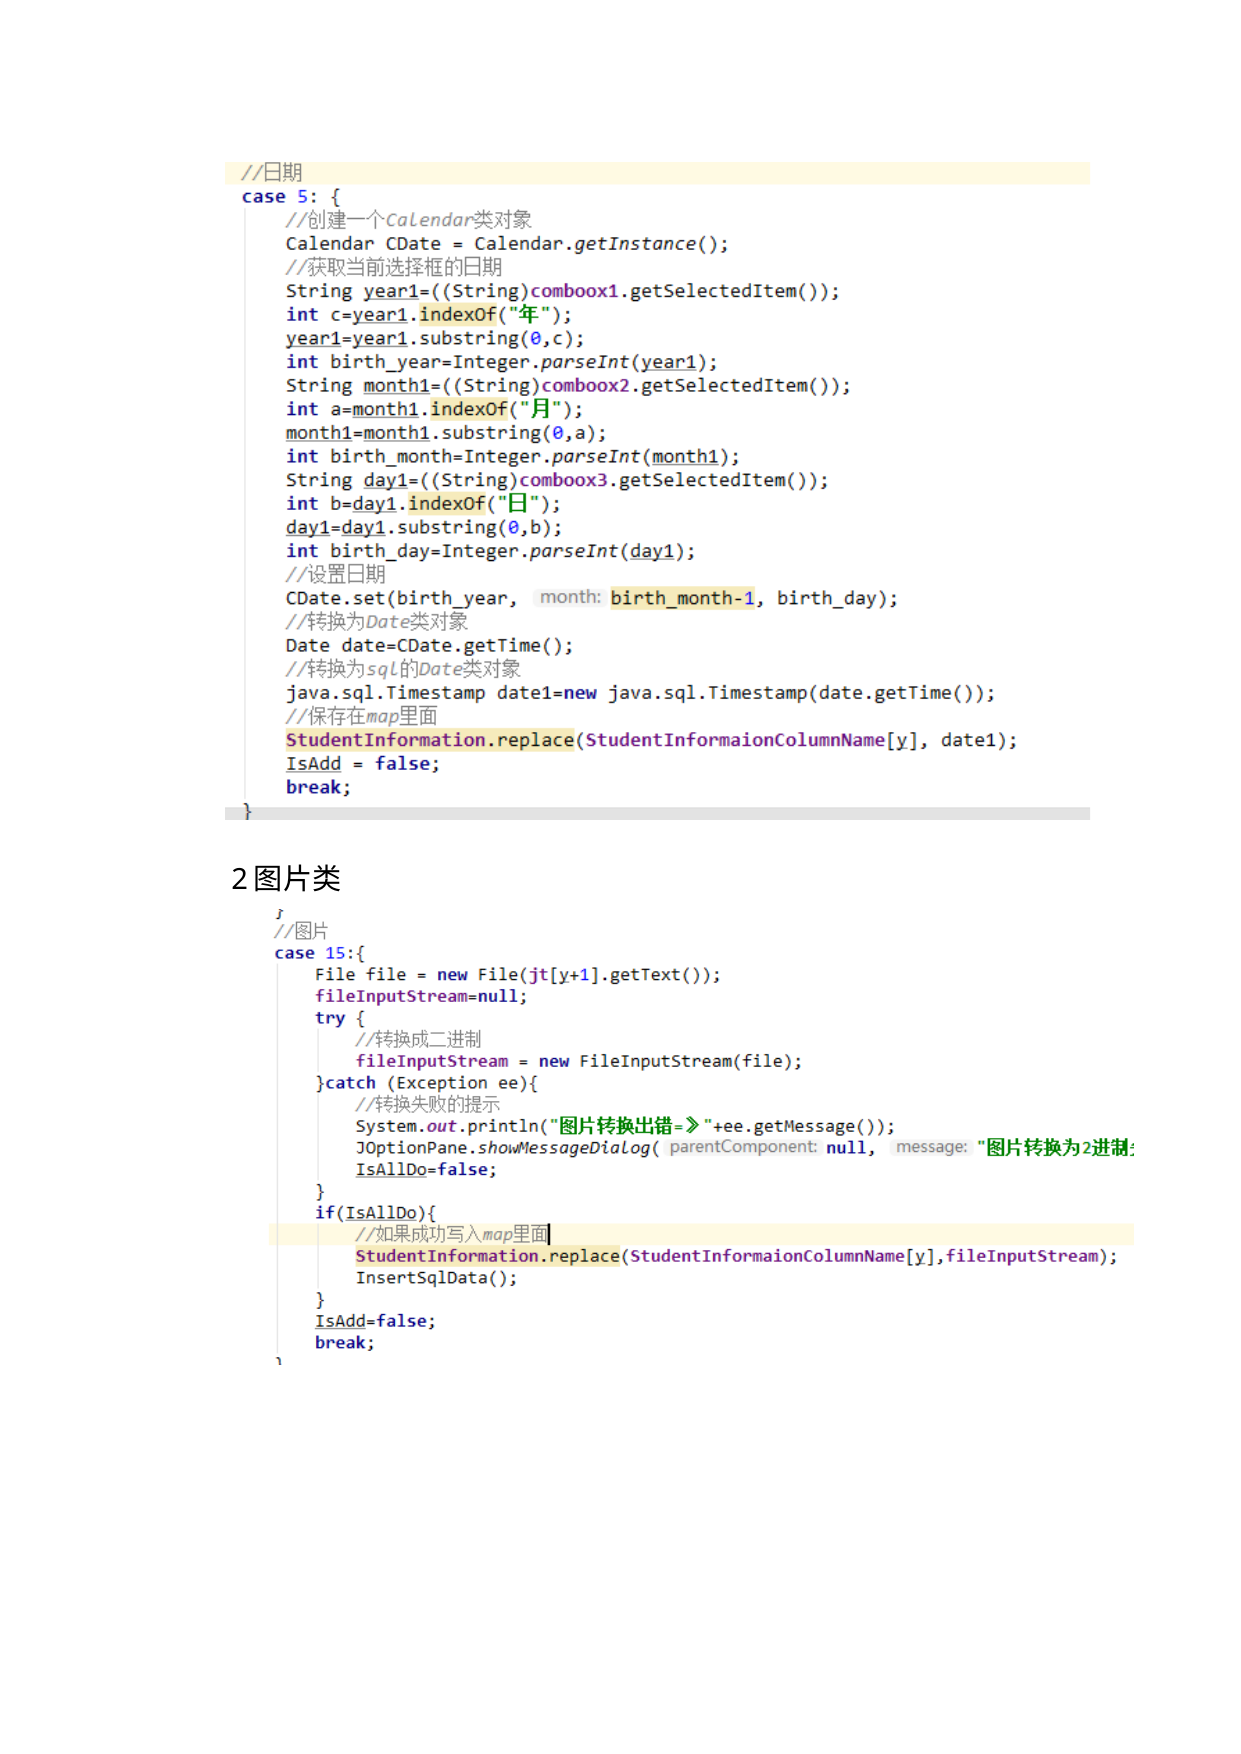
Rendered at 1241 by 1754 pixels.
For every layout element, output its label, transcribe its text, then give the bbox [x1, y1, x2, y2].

text 2图片类 [231, 844, 1053, 909]
picture [225, 162, 1091, 820]
picture [268, 909, 1134, 1365]
